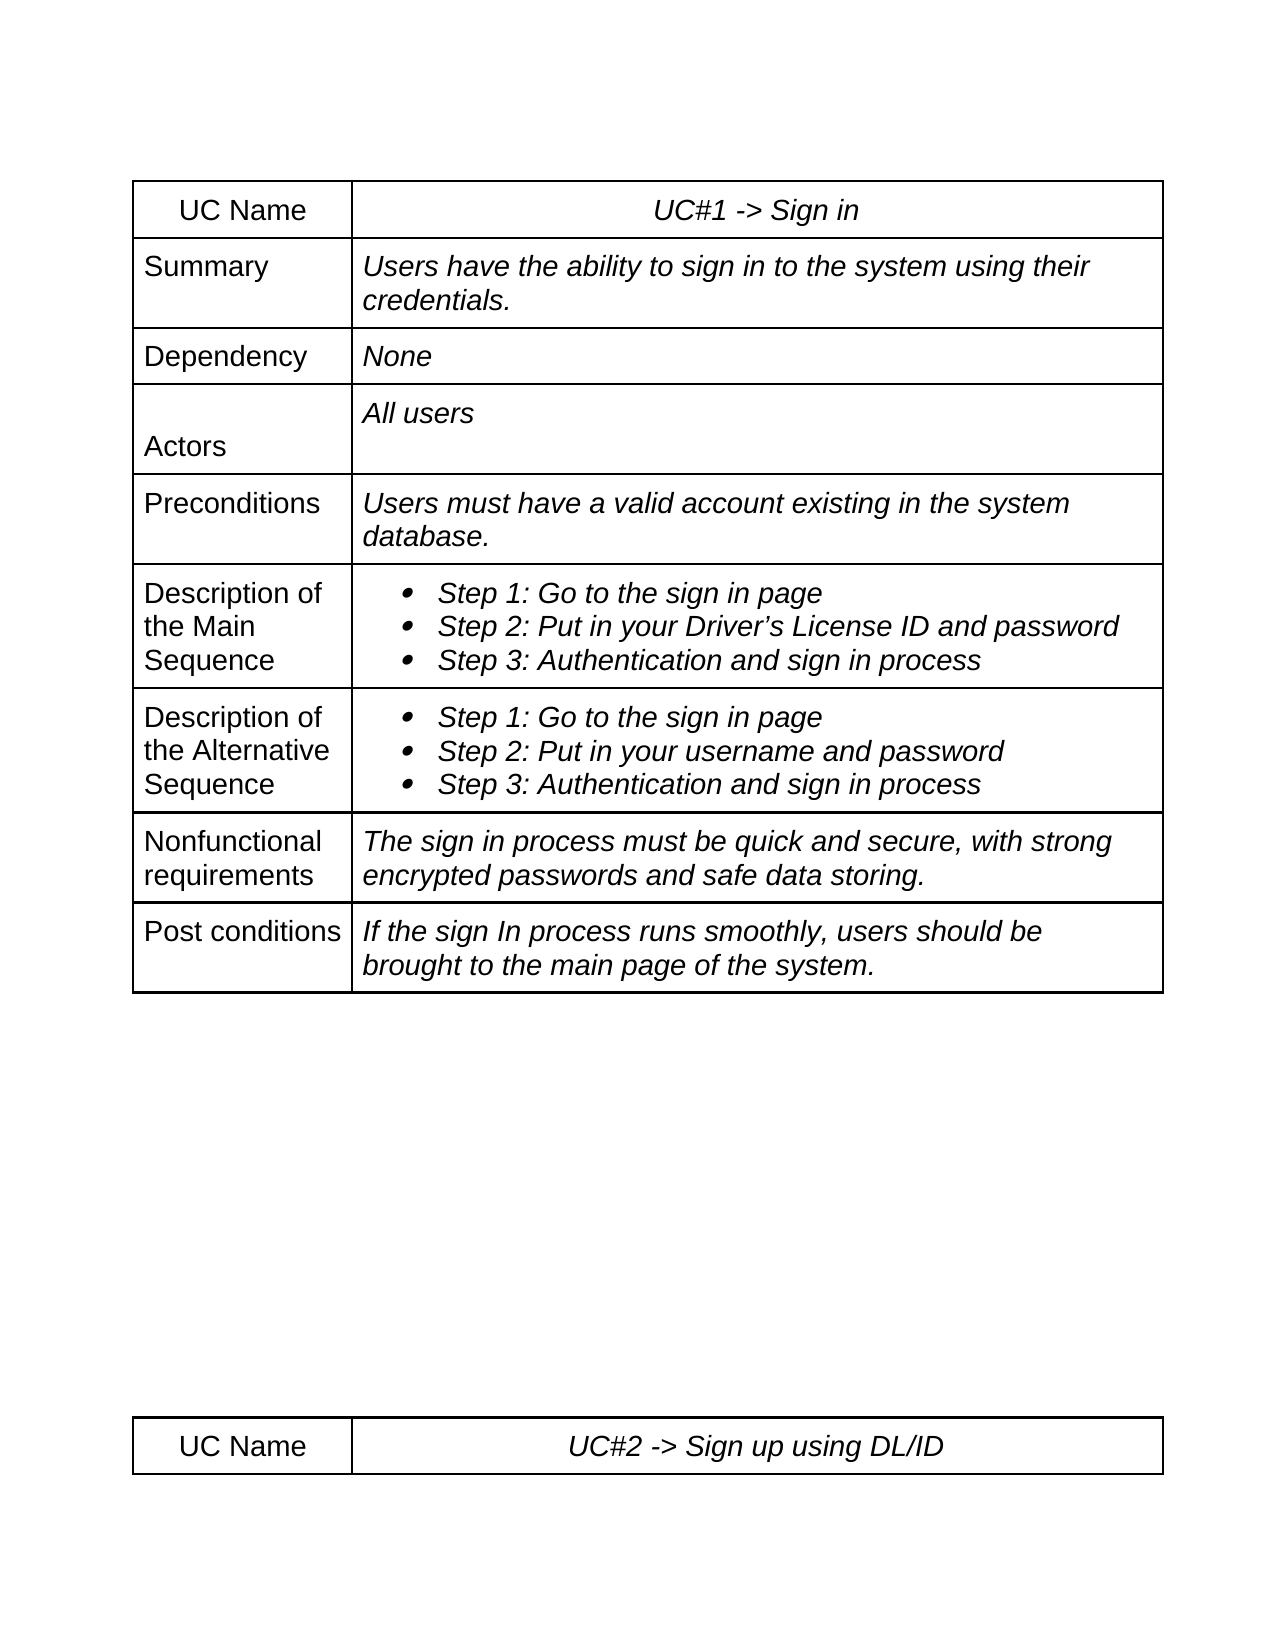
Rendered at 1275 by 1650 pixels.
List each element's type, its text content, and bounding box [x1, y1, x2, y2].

table_cell Description of the Main Sequence [134, 565, 351, 687]
table_cell Nonfunctional requirements [134, 814, 351, 901]
table_cell Post conditions [134, 904, 351, 991]
table_cell Dependency [134, 329, 351, 383]
table_cell The sign in process must be quick and secure, with strong encrypted passwords and safe data storing. [353, 814, 1162, 901]
table_cell Step 1: Go to the sign in page Step 2: Put in your username and password Step 3: Authentication and sign in process [353, 689, 1162, 811]
table_cell Description of the Alternative Sequence [134, 689, 351, 811]
table_cell Users must have a valid account existing in the system database. [353, 475, 1162, 563]
table_cell None [353, 329, 1162, 383]
table_header UC Name [134, 1419, 351, 1473]
table_cell Summary [134, 239, 351, 327]
table_cell All users [353, 385, 1162, 473]
table_header UC#2 -> Sign up using DL/ID [353, 1419, 1162, 1473]
table_header UC#1 -> Sign in [353, 182, 1162, 237]
table_cell Actors [134, 385, 351, 473]
table_cell If the sign In process runs smoothly, users should be brought to the main page of the system. [353, 904, 1162, 991]
table_cell Users have the ability to sign in to the system using their credentials. [353, 239, 1162, 327]
table_cell Preconditions [134, 475, 351, 563]
table_cell Step 1: Go to the sign in page Step 2: Put in your Driver’s License ID and password Step 3: Authentication and sign in process [353, 565, 1162, 687]
table_header UC Name [134, 182, 351, 237]
